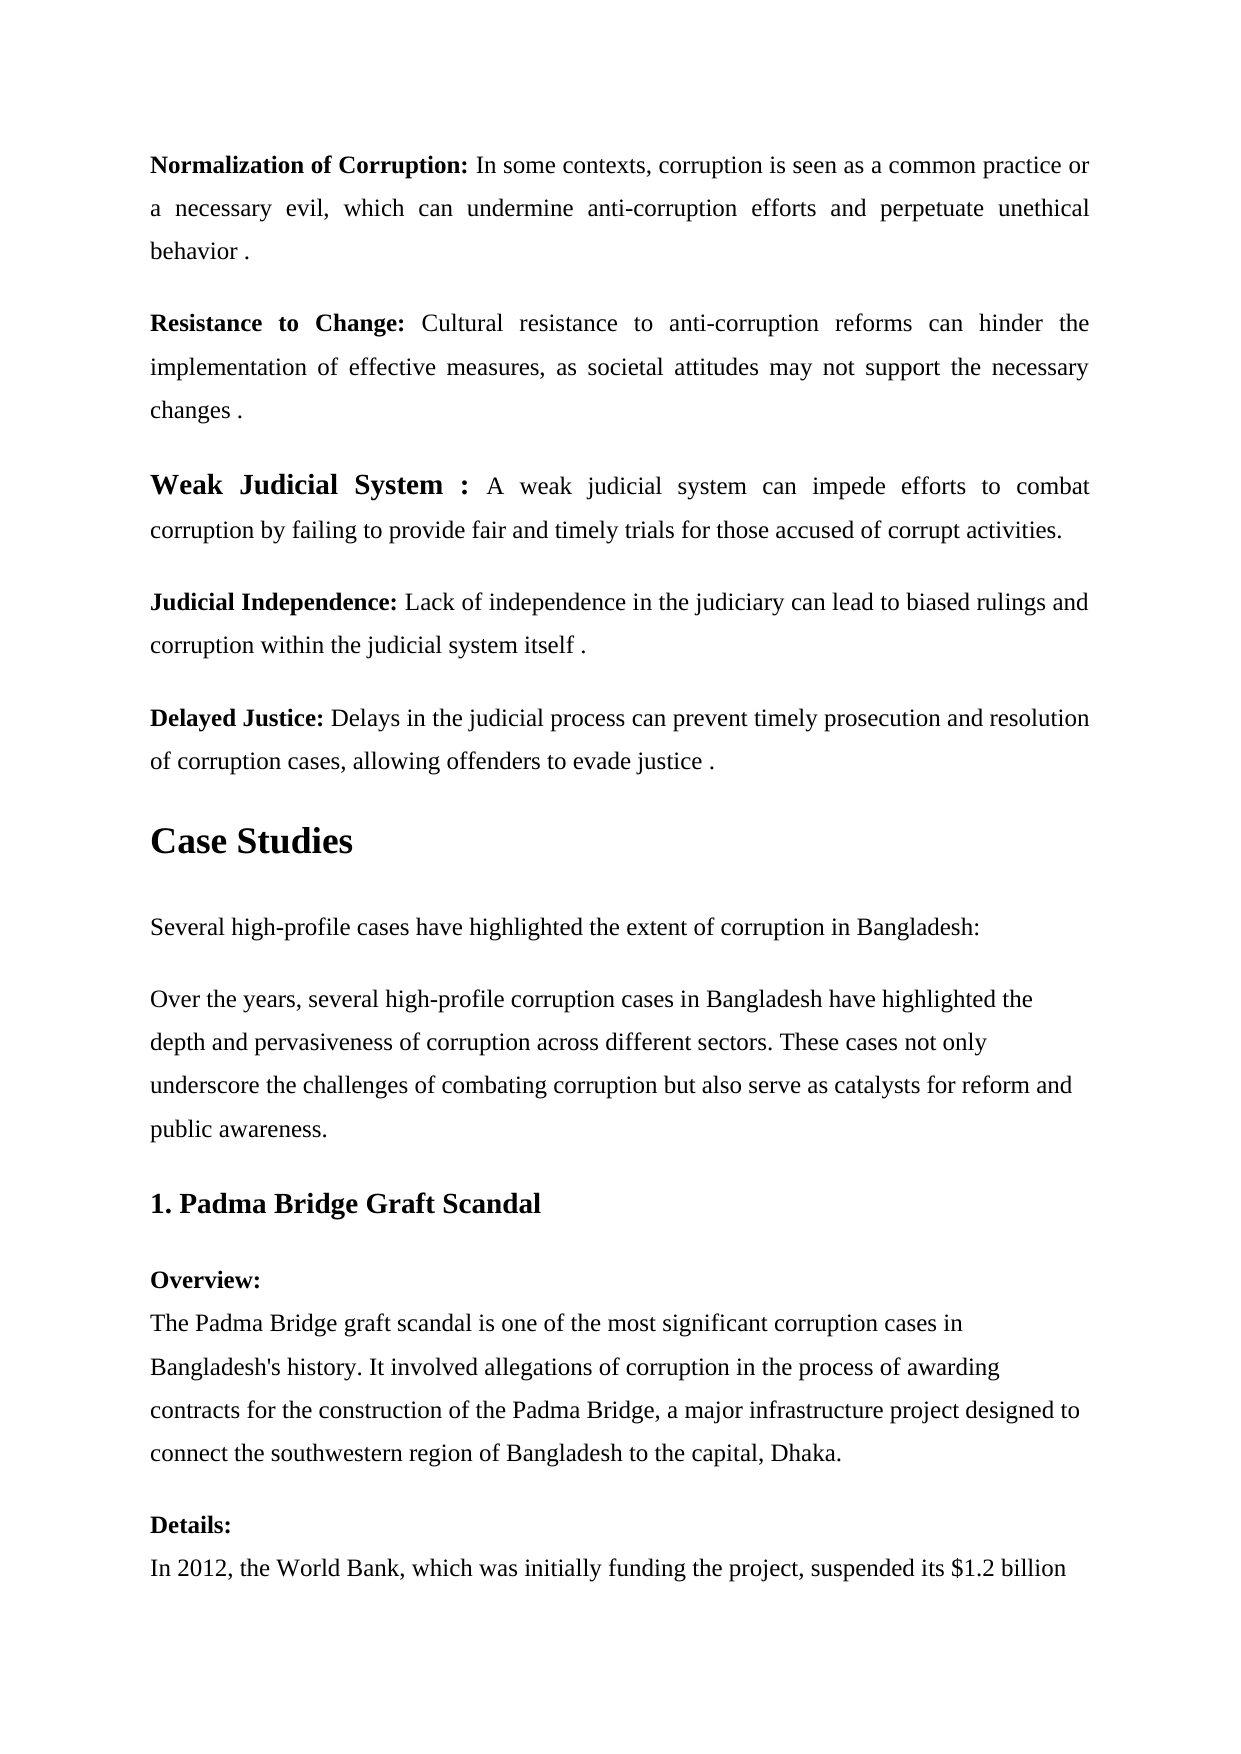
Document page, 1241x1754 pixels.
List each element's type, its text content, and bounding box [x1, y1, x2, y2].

text Case Studies [150, 818, 1090, 861]
text Several high-profile cases have highlighted the extent of corruption in Bangladesh: [150, 912, 1090, 941]
text Normalization of Corruption: In some contexts, corruption is seen as a common practice or a necessary evil, which can undermine anti-corruption efforts and perpetuate unethical behavior . [150, 150, 1090, 265]
subtitle 1. Padma Bridge Graft Scandal [150, 1186, 1090, 1219]
text Overview: The Padma Bridge graft scandal is one of the most significant corruption cases in Bangladesh's history. It involved allegations of corruption in the process of awarding contracts for the construction of the Padma Bridge, a major infrastructure project designed to connect the southwestern region of Bangladesh to the capital, Dhaka. [150, 1265, 1090, 1467]
text Over the years, several high-profile corruption cases in Bangladesh have highlighted the depth and pervasiveness of corruption across different sectors. These cases not only underscore the challenges of combating corruption but also serve as catalysts for reform and public awareness. [150, 984, 1090, 1142]
text Judicial Independence: Lack of independence in the judiciary can lead to biased rulings and corruption within the judicial system itself . [150, 587, 1090, 659]
text Weak Judicial System : A weak judicial system can impede efforts to combat corruption by failing to provide fair and timely trials for those accused of corrupt activities. [150, 467, 1090, 544]
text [150, 1510, 1090, 1582]
text Delayed Justice: Delays in the judicial process can prevent timely prosecution and resolution of corruption cases, allowing offenders to evade justice . [150, 703, 1090, 774]
text Resistance to Change: Cultural resistance to anti-corruption reforms can hinder the implementation of effective measures, as societal attitudes may not support the necessary changes . [150, 308, 1090, 423]
